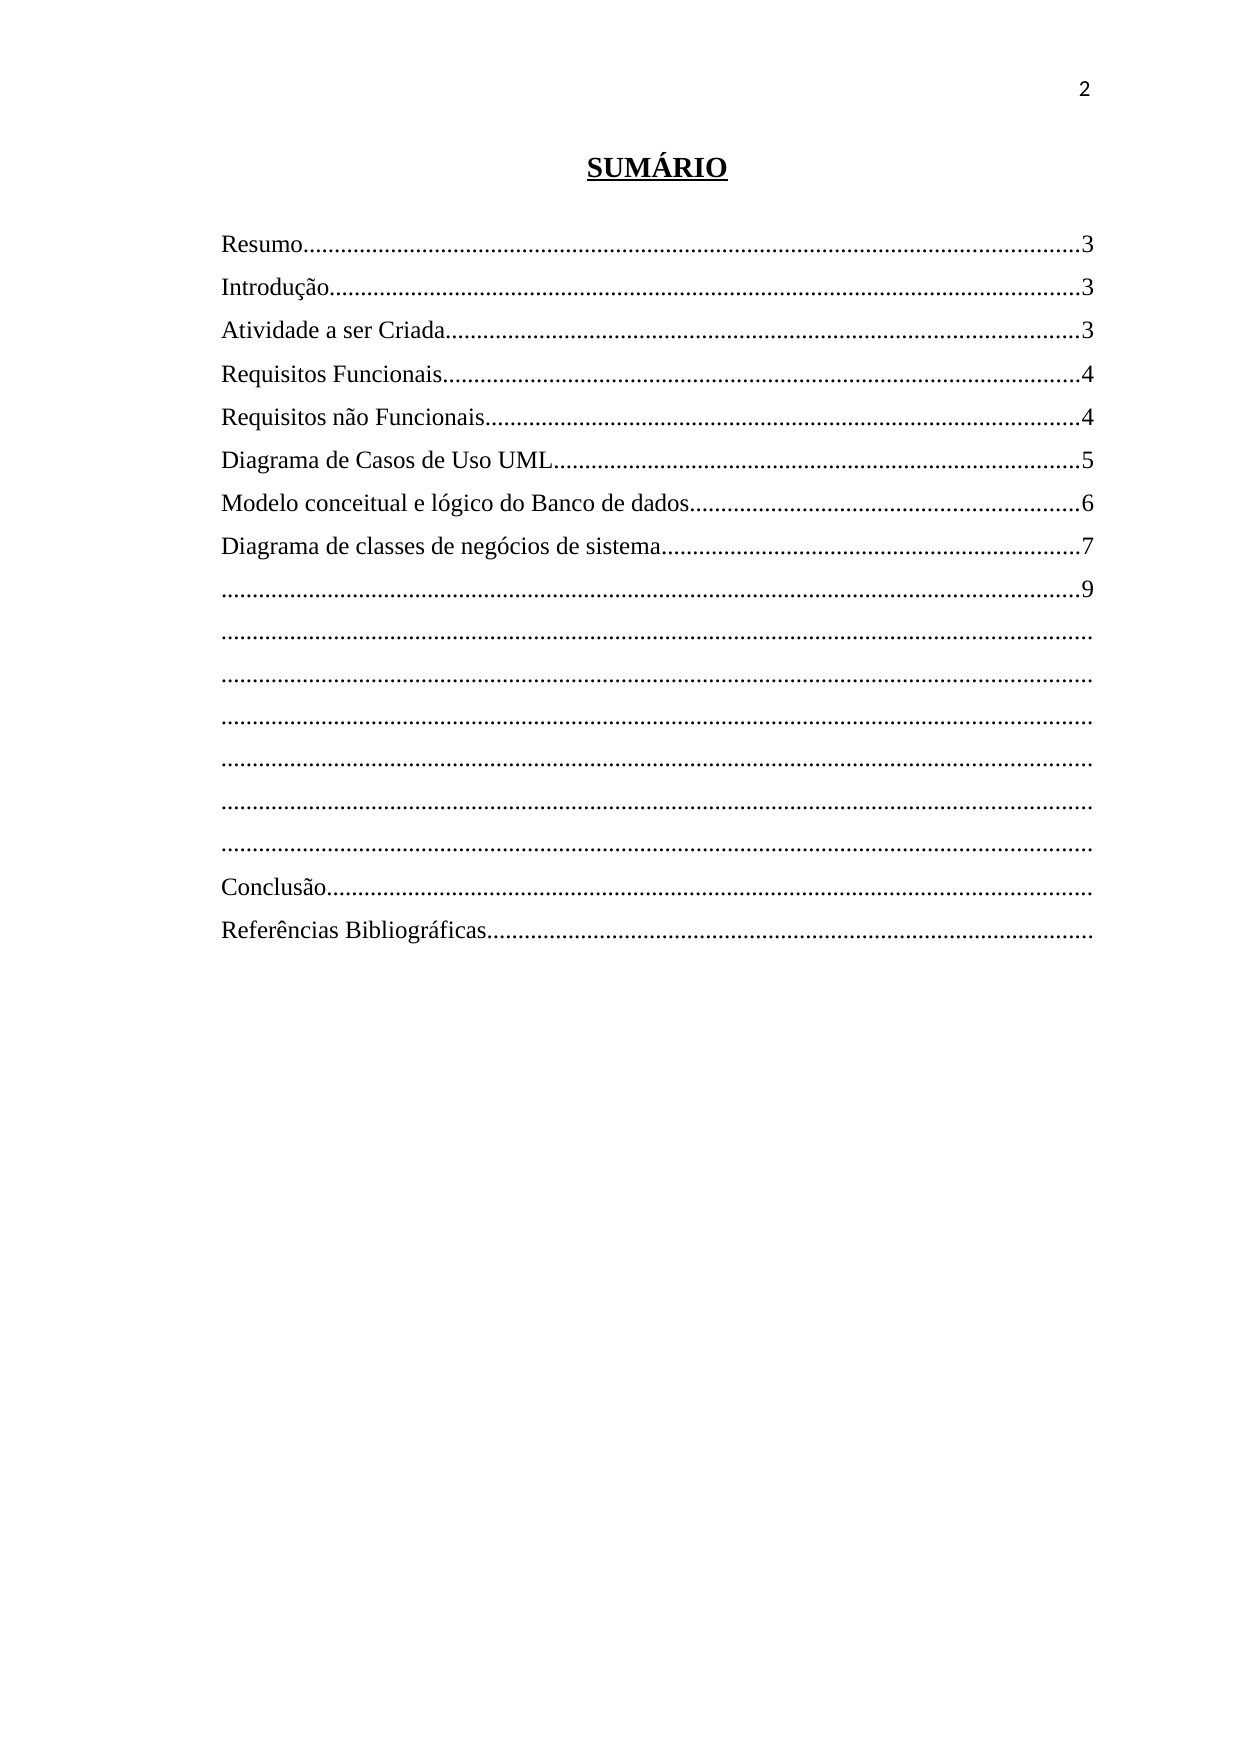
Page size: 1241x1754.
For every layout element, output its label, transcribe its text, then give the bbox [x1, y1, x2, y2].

text Resumo. 3 [150, 229, 1090, 258]
text Modelo conceitual e lógico do Banco de dados 6 [150, 488, 1090, 517]
text Referências Bibliográficas [150, 915, 1090, 944]
text Introdução 3 [150, 272, 1090, 301]
text Requisitos Funcionais 4 [150, 359, 1090, 387]
text Diagrama de classes de negócios de sistema 7 [150, 531, 1090, 560]
text . 9 [150, 574, 1090, 603]
text Diagrama de Casos de Uso UML 5 [150, 445, 1090, 474]
subtitle SUMÁRIO [150, 150, 1090, 183]
text Atividade a ser Criada 3 [150, 316, 1090, 344]
text Conclusão [150, 872, 1090, 901]
text Requisitos não Funcionais 4 [150, 402, 1090, 431]
